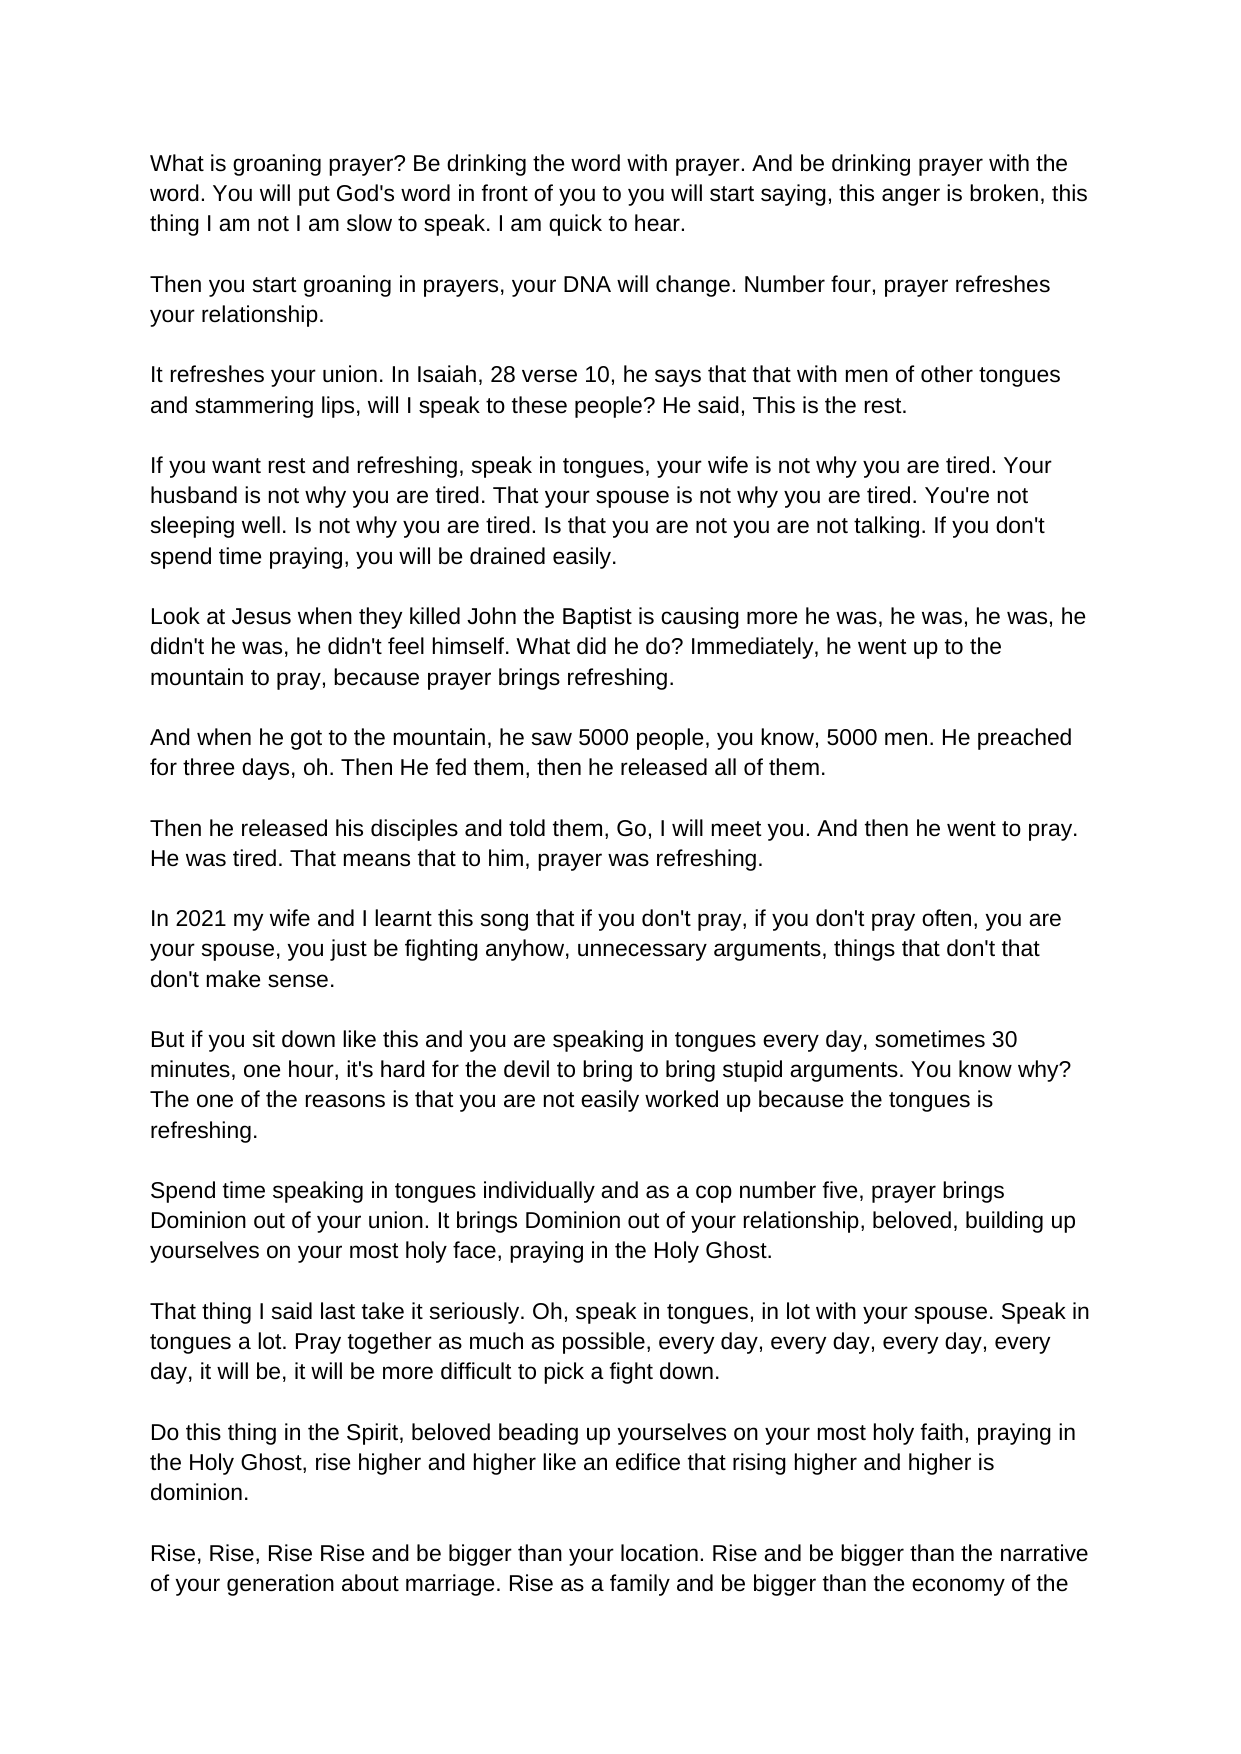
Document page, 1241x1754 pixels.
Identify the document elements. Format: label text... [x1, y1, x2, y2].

text Then you start groaning in prayers, your DNA will change. Number four, prayer refreshes your relationship. [150, 271, 1090, 327]
text Spend time speaking in tongues individually and as a cop number five, prayer brings Dominion out of your union. It brings Dominion out of your relationship, beloved, building up yourselves on your most holy face, praying in the Holy Ghost. [150, 1177, 1090, 1264]
text If you want rest and refreshing, speak in tongues, your wife is not why you are tired. Your husband is not why you are tired. That your spouse is not why you are tired. You're not sleeping well. Is not why you are tired. Is that you are not you are not talking. If you don't spend time praying, you will be drained easily. [150, 452, 1090, 569]
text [150, 1539, 1090, 1596]
text And when he got to the mountain, he saw 5000 people, you know, 5000 men. He preached for three days, oh. Then He fed them, then he released all of them. [150, 724, 1090, 781]
text In 2021 my wife and I learnt this song that if you don't pray, if you don't pray often, you are your spouse, you just be fighting anyhow, unnecessary arguments, things that don't that don't make sense. [150, 905, 1090, 992]
text Do this thing in the Spirit, beloved beading up yourselves on your most holy faith, praying in the Holy Ghost, rise higher and higher like an edifice that rising higher and higher is dominion. [150, 1419, 1090, 1506]
text What is groaning prayer? Be drinking the word with prayer. And be drinking prayer with the word. You will put God's word in front of you to you will start saying, this anger is broken, this thing I am not I am slow to speak. I am quick to hear. [150, 150, 1090, 237]
text It refreshes your union. In Isaiah, 28 verse 10, he says that that with men of other tongues and stammering lips, will I speak to these people? He said, This is the rest. [150, 361, 1090, 418]
text Then he released his disciples and told them, Go, I will meet you. And then he went to pray. He was tired. That means that to him, prayer was refreshing. [150, 814, 1090, 871]
text That thing I said last take it seriously. Oh, speak in tongues, in lot with your spouse. Speak in tongues a lot. Pray together as much as possible, every day, every day, every day, every day, it will be, it will be more difficult to pick a fight down. [150, 1298, 1090, 1385]
text But if you sit down like this and you are speaking in tongues every day, sometimes 30 minutes, one hour, it's hard for the devil to bring to bring stupid arguments. You know why? The one of the reasons is that you are not easily worked up because the tongues is refreshing. [150, 1026, 1090, 1143]
text Look at Jesus when they killed John the Baptist is causing more he was, he was, he was, he didn't he was, he didn't feel himself. What did he do? Immediately, he went up to the mountain to pray, because prayer brings refreshing. [150, 603, 1090, 690]
